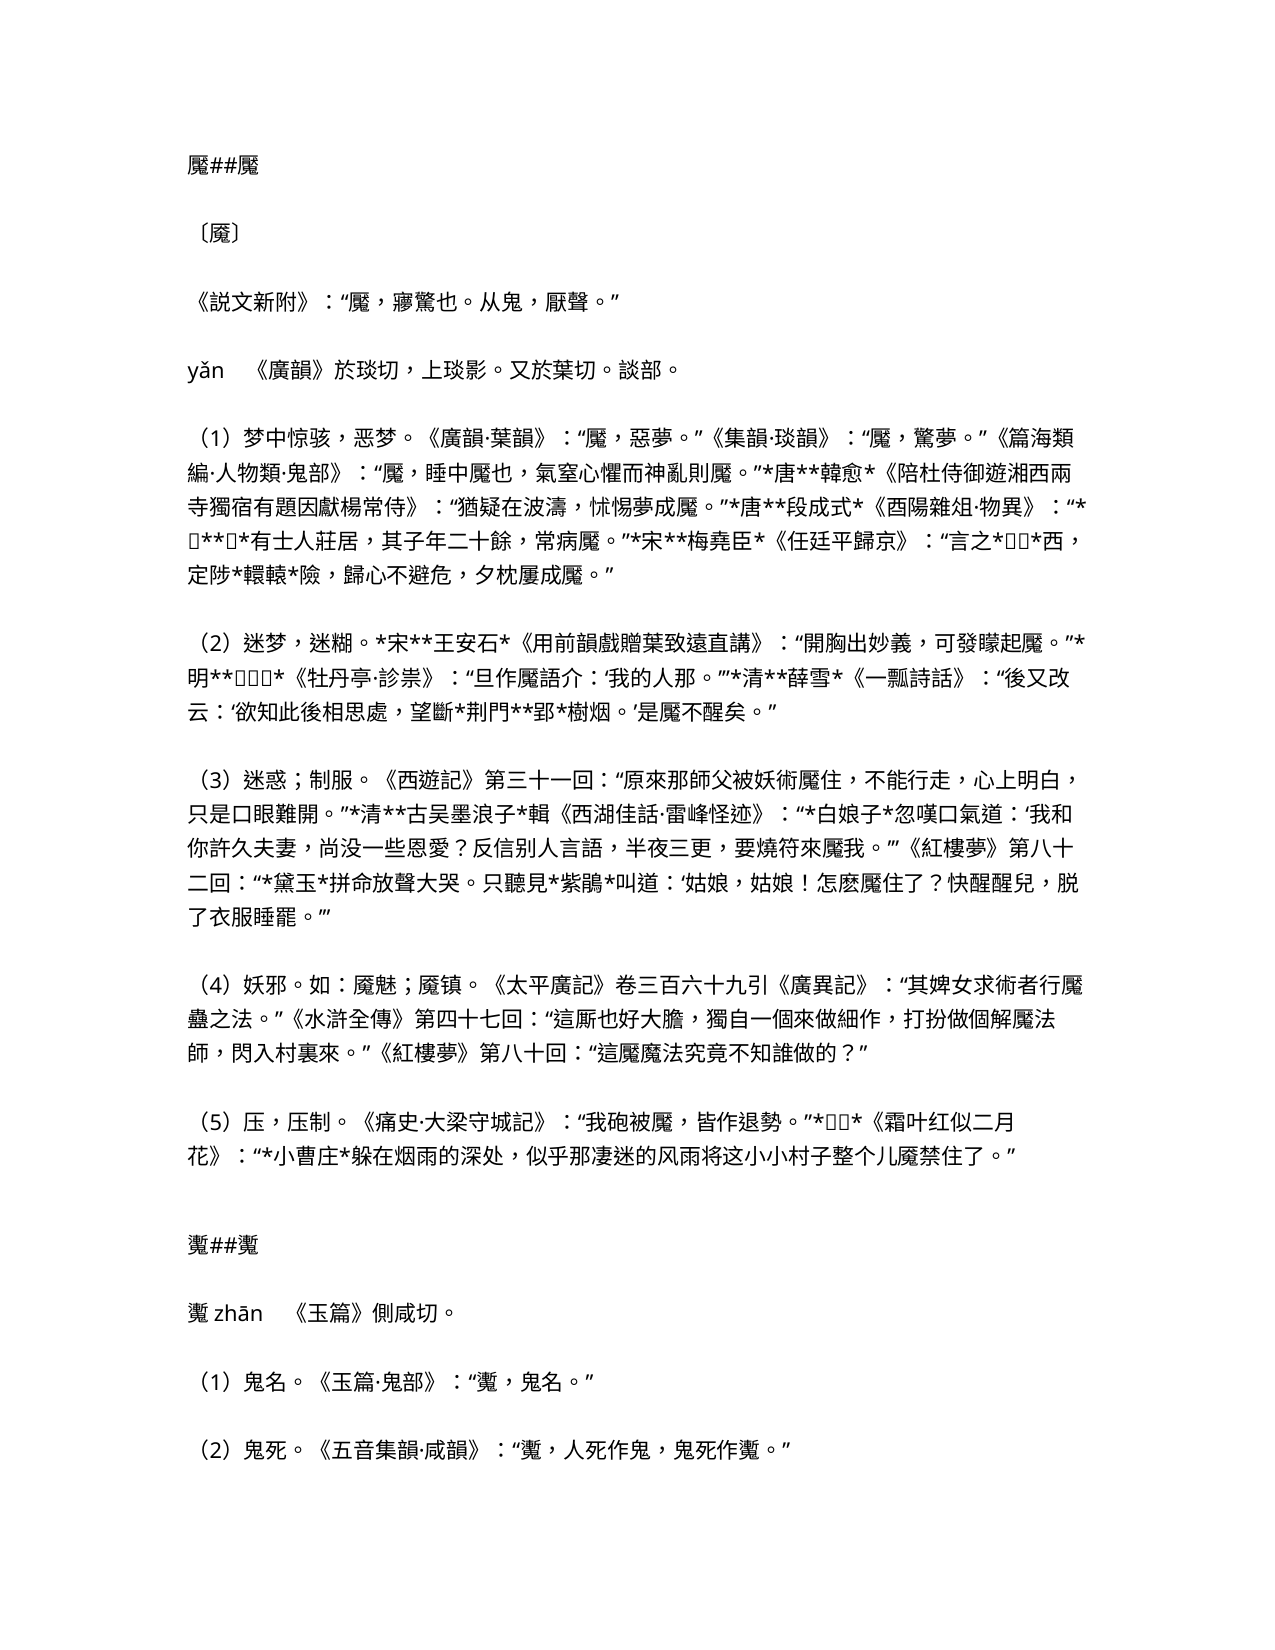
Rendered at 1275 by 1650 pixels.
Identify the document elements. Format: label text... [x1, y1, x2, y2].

text 魘##魘 〔魇〕 《説文新附》：“魘，㝱驚也。从鬼，厭聲。” yǎn 《廣韻》於琰切，上琰影。又於葉切。談部。 （1）梦中惊骇，恶梦。《廣韻·葉韻》：“魘，惡夢。”《集韻·琰韻》：“魘，驚夢。”《篇海類編·人物類·鬼部》：“魘，睡中魘也，氣窒心懼而神亂則魘。”*唐**韓愈*《陪杜侍御遊湘西兩寺獨宿有題因獻楊常侍》：“猶疑在波濤，怵惕夢成魘。”*唐**段成式*《酉陽雜俎·物異》：“*江**淮*有士人莊居，其子年二十餘，常病魘。”*宋**梅堯臣*《任廷平歸京》：“言之*少室*西，定陟*轘轅*險，歸心不避危，夕枕屢成魘。” （2）迷梦，迷糊。*宋**王安石*《用前韻戲贈葉致遠直講》：“開胸出妙義，可發矇起魘。”*明**湯顯祖*《牡丹亭·診祟》：“旦作魘語介：‘我的人那。’”*清**薛雪*《一瓢詩話》：“後又改云：‘欲知此後相思處，望斷*荆門**郢*樹烟。’是魘不醒矣。” （3）迷惑；制服。《西遊記》第三十一回：“原來那師父被妖術魘住，不能行走，心上明白，只是口眼難開。”*清**古吴墨浪子*輯《西湖佳話·雷峰怪迹》：“*白娘子*忽嘆口氣道：‘我和你許久夫妻，尚没一些恩愛？反信别人言語，半夜三更，要燒符來魘我。’”《紅樓夢》第八十二回：“*黛玉*拼命放聲大哭。只聽見*紫鵑*叫道：‘姑娘，姑娘！怎麽魘住了？快醒醒兒，脱了衣服睡罷。’” （4）妖邪。如：魇魅；魇镇。《太平廣記》卷三百六十九引《廣異記》：“其婢女求術者行魘蠱之法。”《水滸全傳》第四十七回：“這厮也好大膽，獨自一個來做細作，打扮做個解魘法師，閃入村裏來。”《紅樓夢》第八十回：“這魘魔法究竟不知誰做的？” （5）压，压制。《痛史·大梁守城記》：“我砲被魘，皆作退勢。”*茅盾*《霜叶红似二月花》：“*小曹庄*躲在烟雨的深处，似乎那凄迷的风雨将这小小村子整个儿魇禁住了。” [187, 150, 1087, 1205]
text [187, 1230, 1087, 1499]
